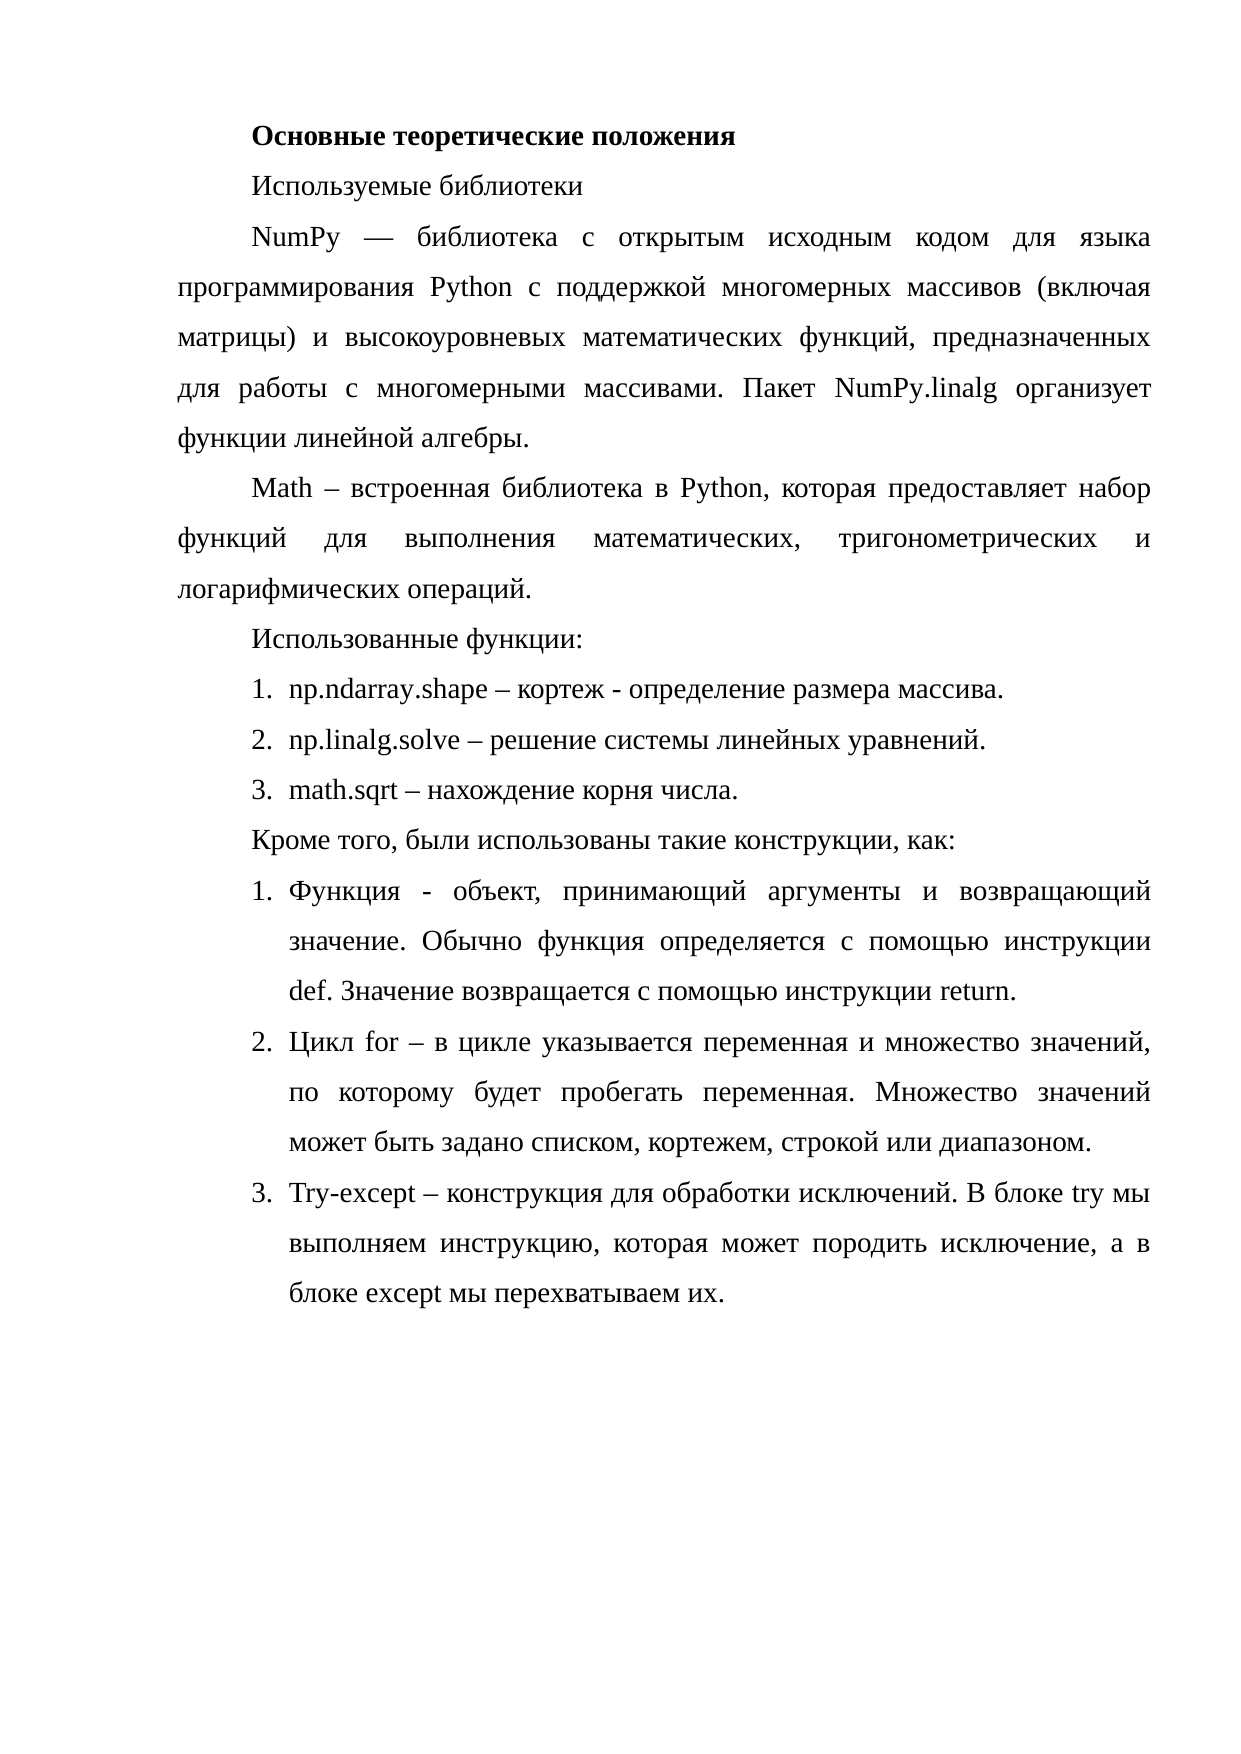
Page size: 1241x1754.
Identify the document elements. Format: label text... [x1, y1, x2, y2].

list np.ndarray.shape – кортеж - определение размера массива. [251, 672, 1152, 705]
text Кроме того, были использованы такие конструкции, как: [177, 822, 1152, 856]
text Использованные функции: [177, 621, 1152, 655]
list np.linalg.solve – решение системы линейных уравнений. [251, 722, 1152, 755]
list Функция - объект, принимающий аргументы и возвращающий значение. Обычно функция определяется с помощью инструкции def. Значение возвращается с помощью инструкции return. [251, 873, 1152, 1007]
list math.sqrt – нахождение корня числа. [251, 772, 1152, 806]
list Цикл for – в цикле указывается переменная и множество значений, по которому будет пробегать переменная. Множество значений может быть задано списком, кортежем, строкой или диапазоном. [251, 1024, 1152, 1158]
text Math – встроенная библиотека в Python, которая предоставляет набор функций для выполнения математических, тригонометрических и логарифмических операций. [177, 470, 1152, 604]
subtitle Основные теоретические положения [177, 118, 1152, 152]
text Используемые библиотеки [177, 168, 1152, 202]
text NumPy — библиотека с открытым исходным кодом для языка программирования Python с поддержкой многомерных массивов (включая матрицы) и высокоуровневых математических функций, предназначенных для работы с многомерными массивами. Пакет NumPy.linalg организует функции линейной алгебры. [177, 219, 1152, 453]
list Try-except – конструкция для обработки исключений. В блоке try мы выполняем инструкцию, которая может породить исключение, а в блоке except мы перехватываем их. [251, 1175, 1152, 1309]
